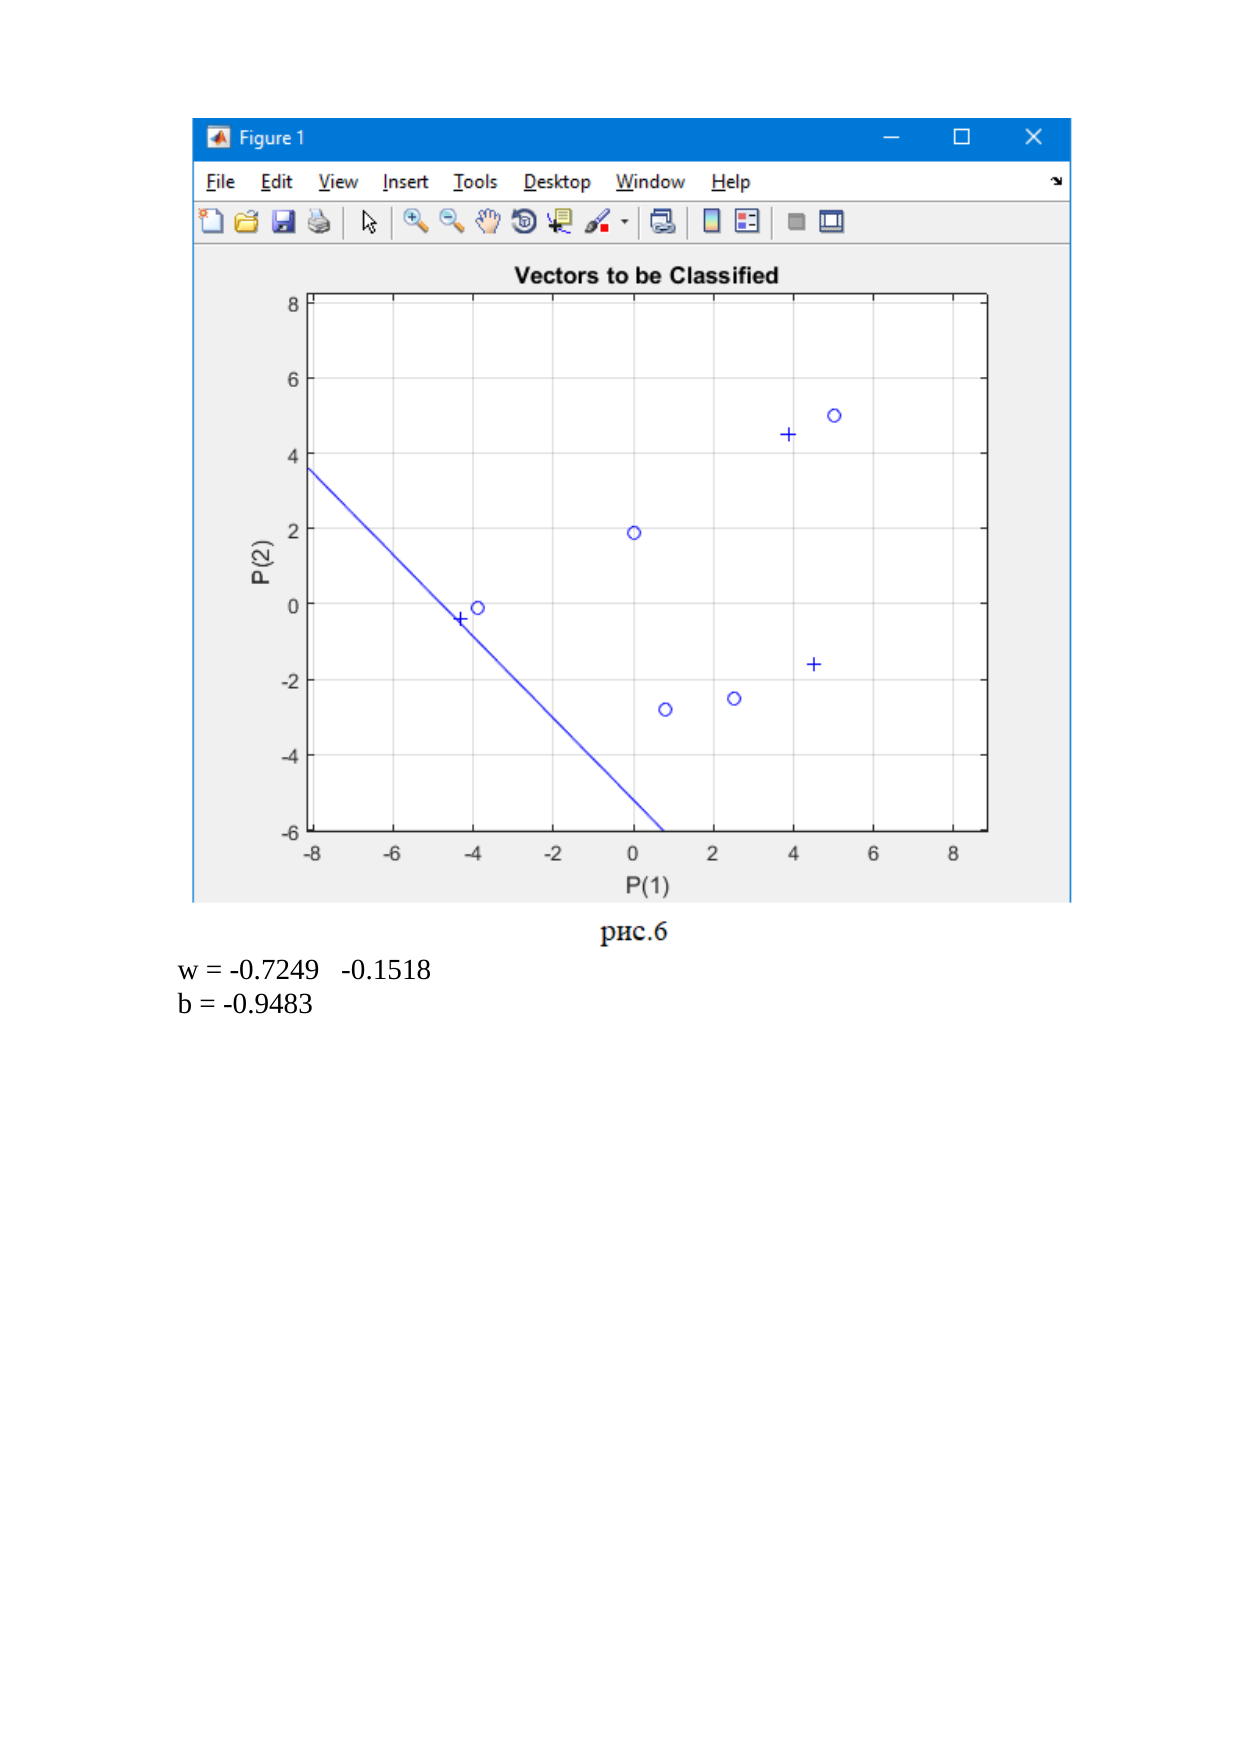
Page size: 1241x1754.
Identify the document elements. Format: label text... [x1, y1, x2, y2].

picture [177, 118, 1084, 953]
text b = -0.9483 [177, 986, 1152, 1019]
text w = -0.7249 -0.1518 [177, 952, 1152, 986]
